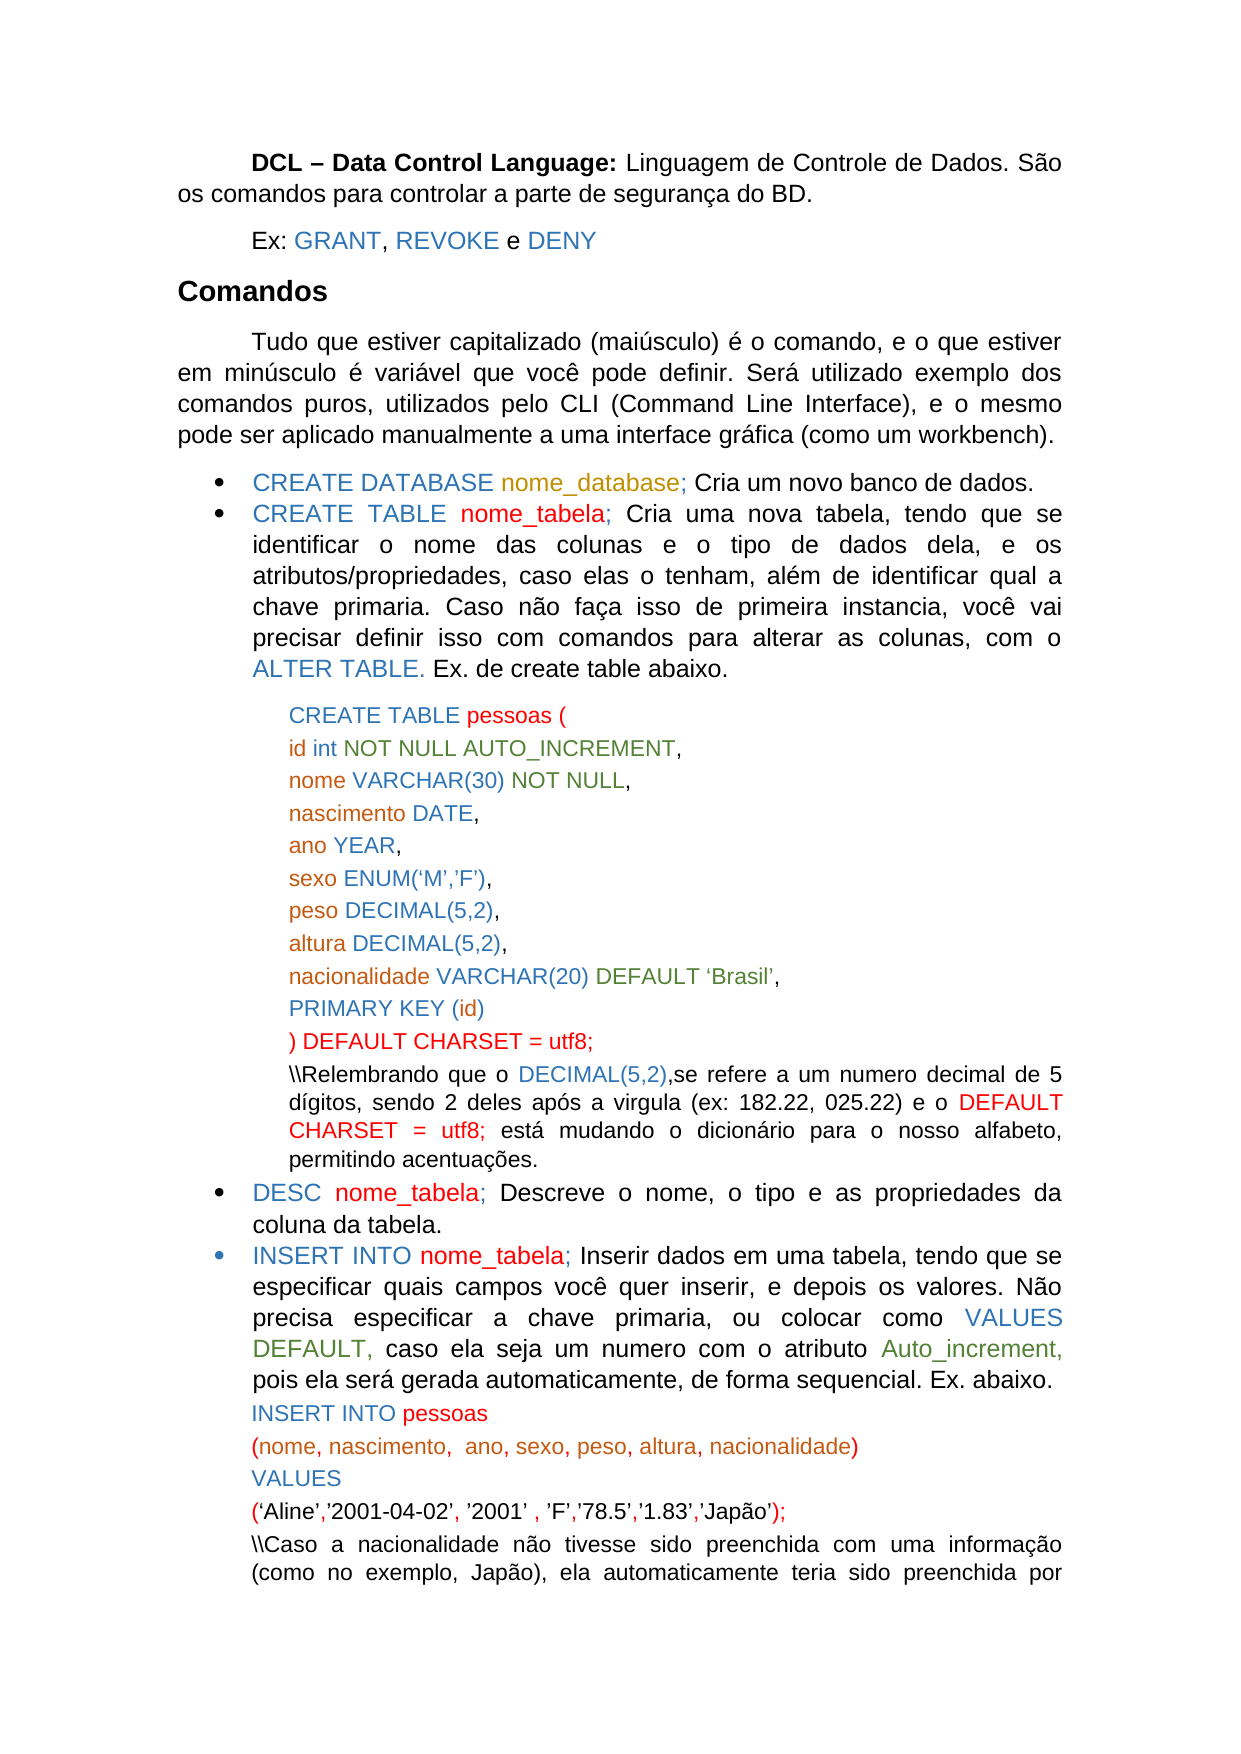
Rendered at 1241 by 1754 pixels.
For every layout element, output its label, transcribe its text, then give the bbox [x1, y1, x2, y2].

text sexo ENUM(‘M’,’F’), [215, 865, 1063, 891]
text DCL – Data Control Language: Linguagem de Controle de Dados. São os comandos para controlar a parte de segurança do BD. [177, 148, 1063, 207]
text VALUES [177, 1465, 1063, 1492]
list CREATE TABLE nome_tabela; Cria uma nova tabela, tendo que se identificar o nome das colunas e o tipo de dados dela, e os atributos/propriedades, caso elas o tenham, além de identificar qual a chave primaria. Caso não faça isso de primeira instancia, você vai precisar definir isso com comandos para alterar as colunas, com o ALTER TABLE. Ex. de create table abaixo. [215, 499, 1063, 683]
text CREATE TABLE pessoas ( [215, 702, 1063, 728]
list INSERT INTO nome_tabela; Inserir dados em uma tabela, tendo que se especificar quais campos você quer inserir, e depois os valores. Não precisa especificar a chave primaria, ou colocar como VALUES DEFAULT, caso ela seja um numero com o atributo Auto_increment, pois ela será gerada automaticamente, de forma sequencial. Ex. abaixo. [215, 1241, 1063, 1394]
text (‘Aline’,’2001-04-02’, ’2001’ , ’F’,’78.5’,’1.83’,’Japão’); [177, 1498, 1063, 1524]
text nascimento DATE, [215, 800, 1063, 826]
text ano YEAR, [215, 832, 1063, 859]
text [251, 1531, 1063, 1585]
text \\Relembrando que o DECIMAL(5,2),se refere a um numero decimal de 5 dígitos, sendo 2 deles após a virgula (ex: 182.22, 025.22) e o DEFAULT CHARSET = utf8; está mudando o dicionário para o nosso alfabeto, permitindo acentuações. [288, 1061, 1063, 1172]
text nacionalidade VARCHAR(20) DEFAULT ‘Brasil’, [215, 963, 1063, 989]
text peso DECIMAL(5,2), [215, 897, 1063, 924]
text (nome, nascimento, ano, sexo, peso, altura, nacionalidade) [177, 1433, 1063, 1459]
text Comandos [177, 274, 1063, 308]
text Tudo que estiver capitalizado (maiúsculo) é o comando, e o que estiver em minúsculo é variável que você pode definir. Será utilizado exemplo dos comandos puros, utilizados pelo CLI (Command Line Interface), e o mesmo pode ser aplicado manualmente a uma interface gráfica (como um workbench). [177, 327, 1063, 449]
text PRIMARY KEY (id) [215, 995, 1063, 1022]
text nome VARCHAR(30) NOT NULL, [215, 767, 1063, 793]
text INSERT INTO pessoas [177, 1400, 1063, 1426]
list DESC nome_tabela; Descreve o nome, o tipo e as propriedades da coluna da tabela. [215, 1178, 1063, 1238]
text altura DECIMAL(5,2), [215, 930, 1063, 956]
list CREATE DATABASE nome_database; Cria um novo banco de dados. [215, 468, 1063, 497]
text ) DEFAULT CHARSET = utf8; [215, 1028, 1063, 1054]
text id int NOT NULL AUTO_INCREMENT, [215, 734, 1063, 761]
text Ex: GRANT, REVOKE e DENY [177, 226, 1063, 255]
